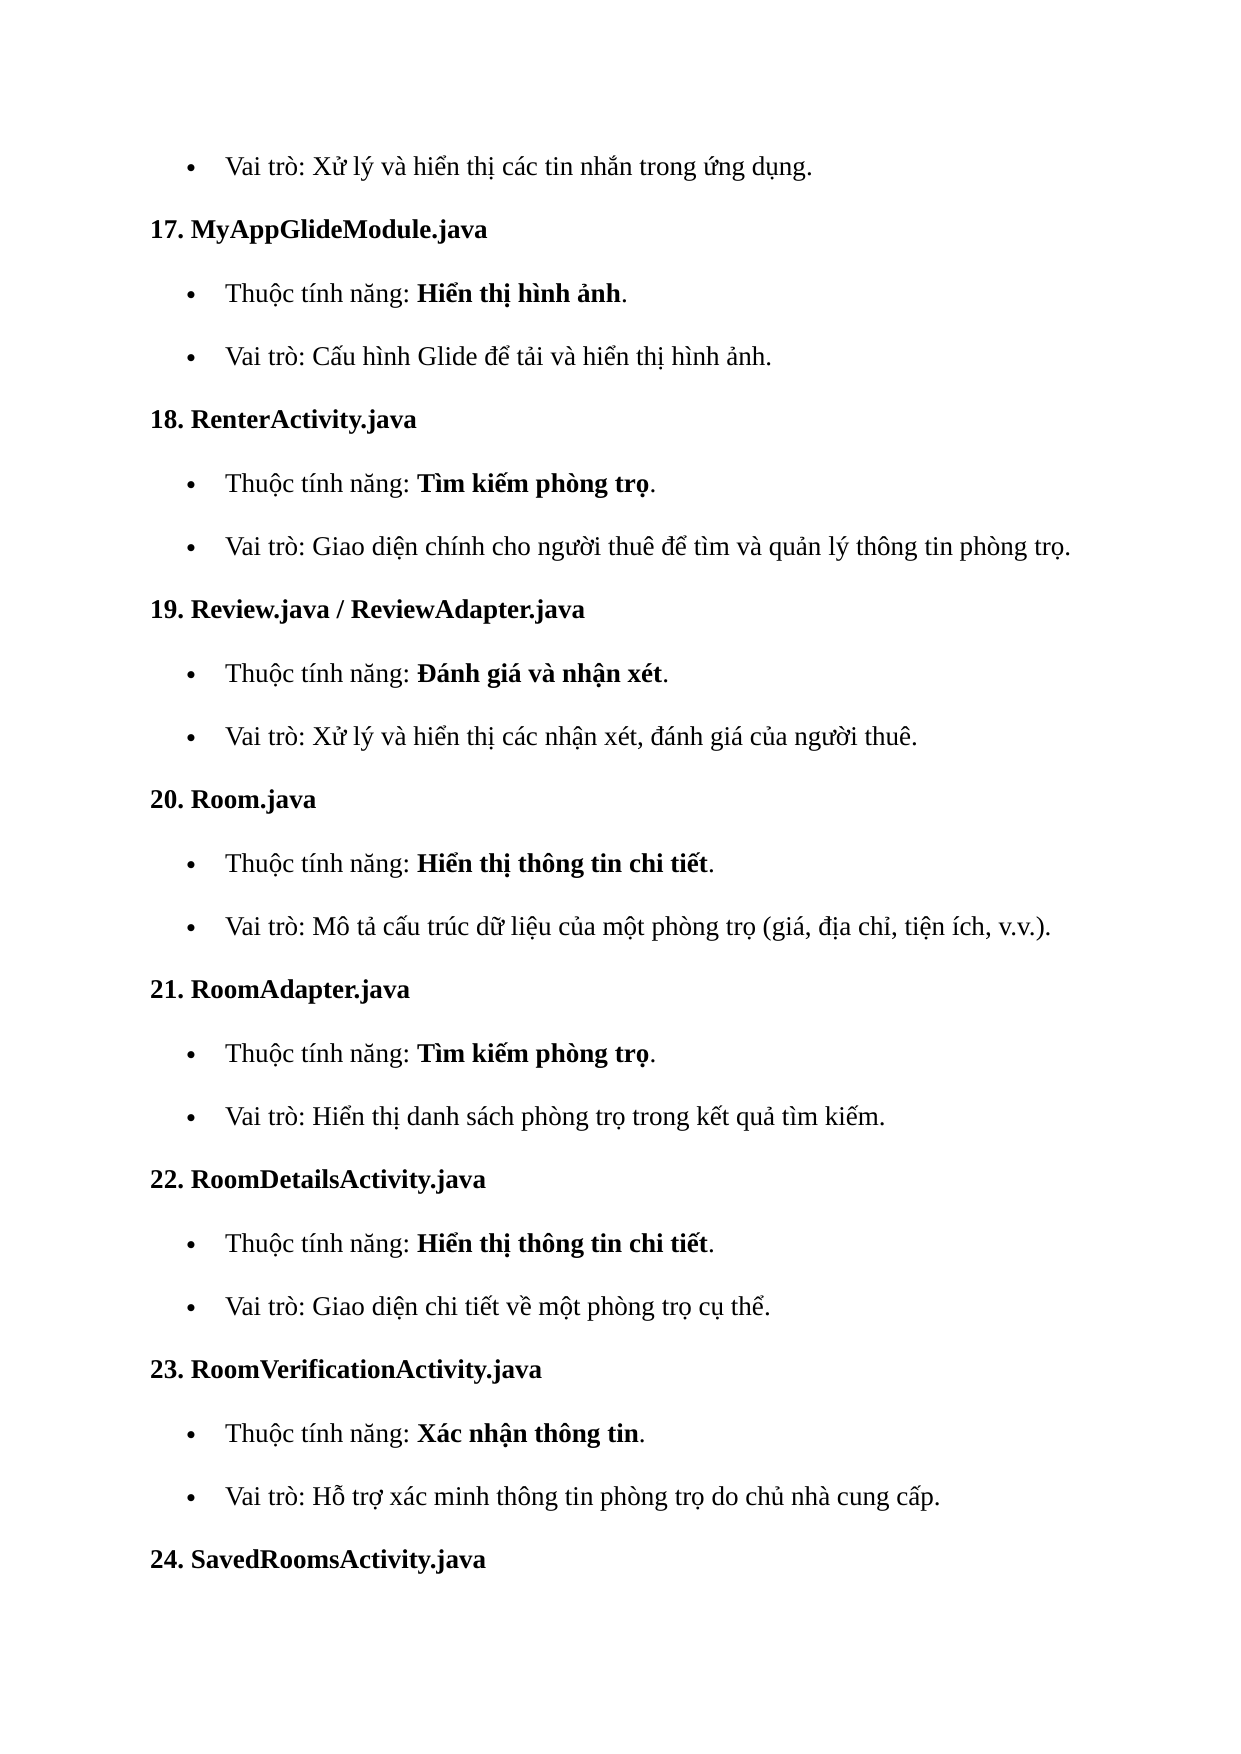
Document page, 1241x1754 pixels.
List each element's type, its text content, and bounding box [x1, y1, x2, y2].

list Thuộc tính năng: Hiển thị hình ảnh. [187, 277, 1090, 308]
text 18. RenterActivity.java [150, 403, 1090, 434]
text 19. Review.java / ReviewAdapter.java [150, 593, 1090, 624]
list Vai trò: Mô tả cấu trúc dữ liệu của một phòng trọ (giá, địa chỉ, tiện ích, v.v.). [187, 910, 1090, 941]
list Thuộc tính năng: Tìm kiếm phòng trọ. [187, 467, 1090, 498]
list Vai trò: Giao diện chính cho người thuê để tìm và quản lý thông tin phòng trọ. [187, 530, 1090, 561]
list Thuộc tính năng: Xác nhận thông tin. [187, 1417, 1090, 1448]
text 22. RoomDetailsActivity.java [150, 1163, 1090, 1194]
text 17. MyAppGlideModule.java [150, 213, 1090, 244]
list Vai trò: Xử lý và hiển thị các nhận xét, đánh giá của người thuê. [187, 720, 1090, 751]
list Vai trò: Cấu hình Glide để tải và hiển thị hình ảnh. [187, 340, 1090, 371]
list Thuộc tính năng: Tìm kiếm phòng trọ. [187, 1037, 1090, 1068]
text 24. SavedRoomsActivity.java [150, 1543, 1090, 1574]
list Vai trò: Hiển thị danh sách phòng trọ trong kết quả tìm kiếm. [187, 1100, 1090, 1131]
list Thuộc tính năng: Đánh giá và nhận xét. [187, 657, 1090, 688]
list Thuộc tính năng: Hiển thị thông tin chi tiết. [187, 1227, 1090, 1258]
text 23. RoomVerificationActivity.java [150, 1353, 1090, 1384]
text 21. RoomAdapter.java [150, 973, 1090, 1004]
text 20. Room.java [150, 783, 1090, 814]
list Vai trò: Hỗ trợ xác minh thông tin phòng trọ do chủ nhà cung cấp. [187, 1480, 1090, 1511]
list Vai trò: Giao diện chi tiết về một phòng trọ cụ thể. [187, 1290, 1090, 1321]
list Vai trò: Xử lý và hiển thị các tin nhắn trong ứng dụng. [187, 150, 1090, 181]
list Thuộc tính năng: Hiển thị thông tin chi tiết. [187, 847, 1090, 878]
